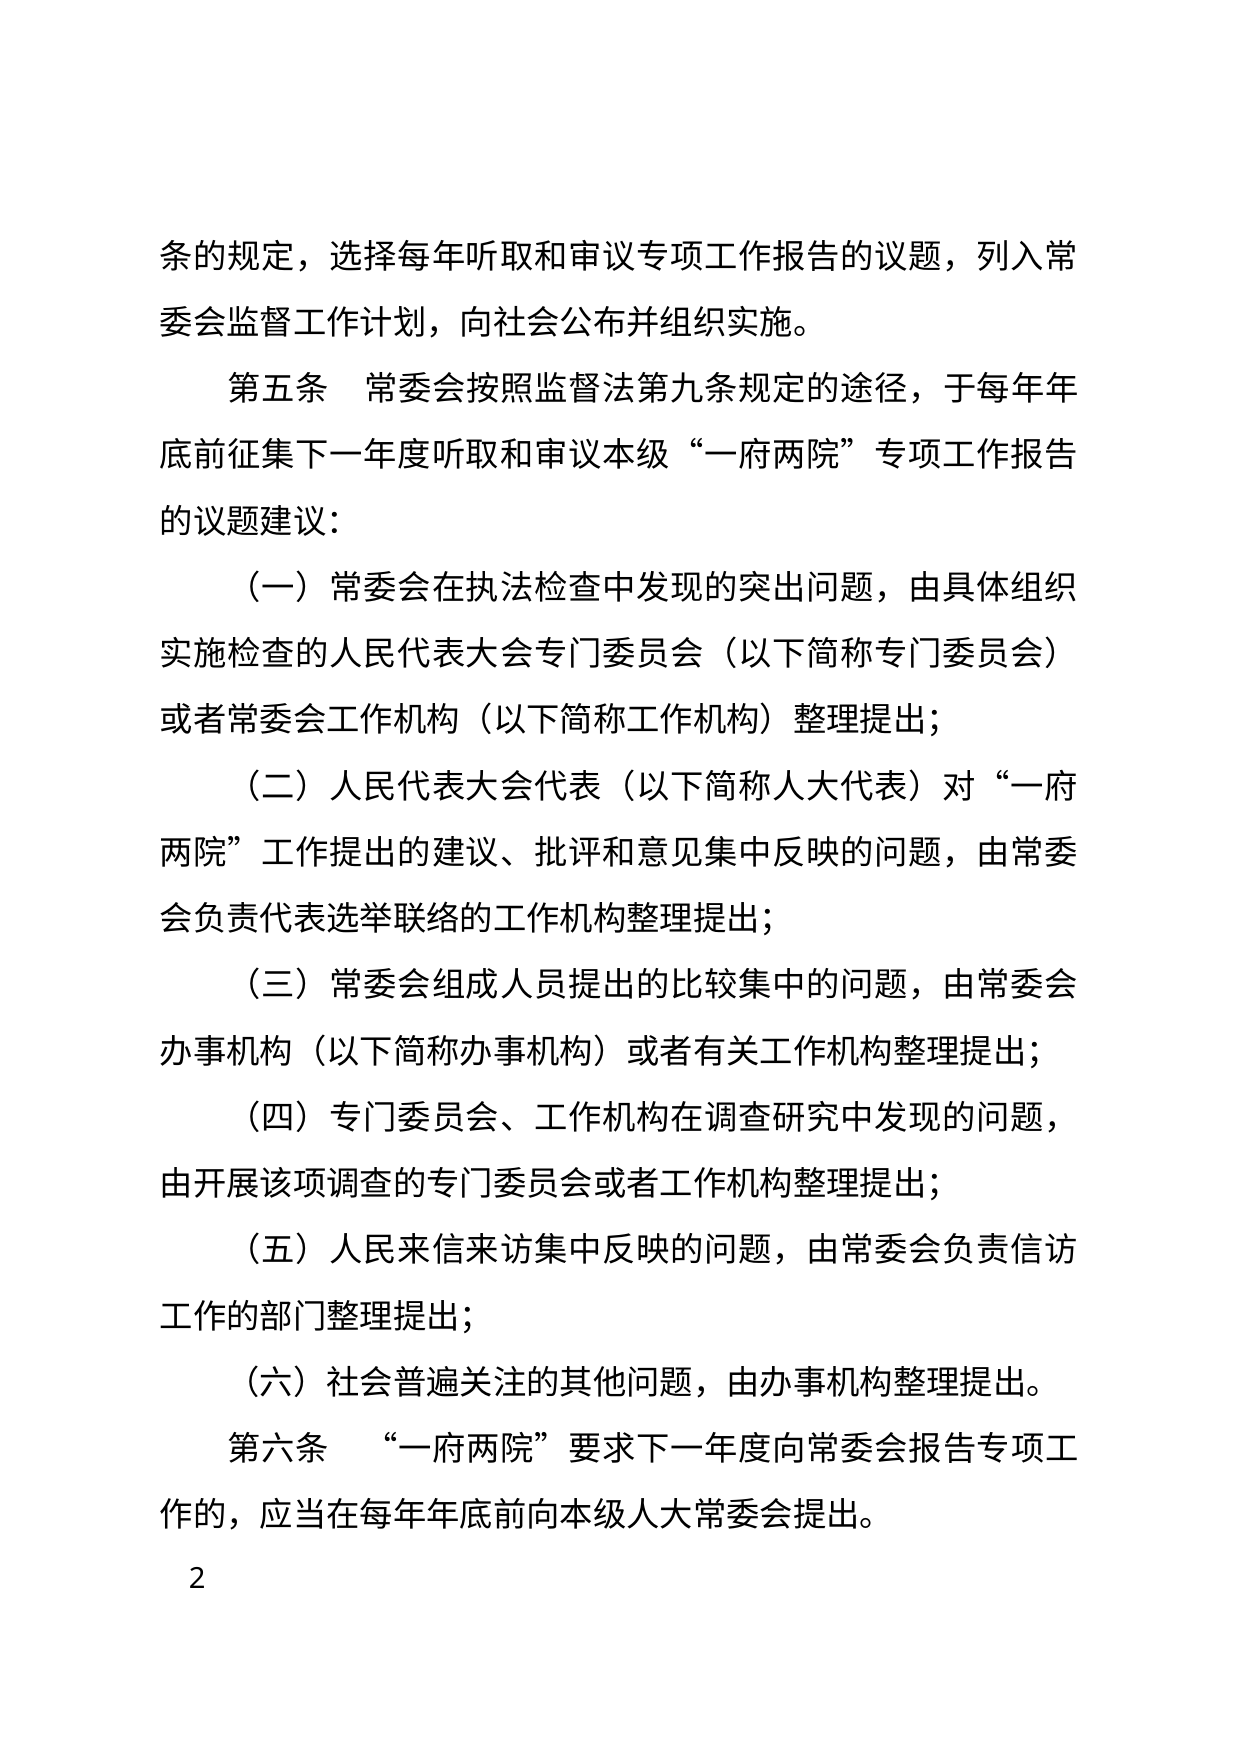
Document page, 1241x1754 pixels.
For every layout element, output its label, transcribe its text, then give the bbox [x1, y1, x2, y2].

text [159, 220, 1081, 353]
text （二）人民代表大会代表（以下简称人大代表）对“一府两院”工作提出的建议、批评和意见集中反映的问题，由常委会负责代表选举联络的工作机构整理提出； [159, 750, 1081, 949]
text （一）常委会在执法检查中发现的突出问题，由具体组织实施检查的人民代表大会专门委员会（以下简称专门委员会）或者常委会工作机构（以下简称工作机构）整理提出； [159, 552, 1081, 750]
text （五）人民来信来访集中反映的问题，由常委会负责信访工作的部门整理提出； [159, 1214, 1081, 1347]
text （三）常委会组成人员提出的比较集中的问题，由常委会办事机构（以下简称办事机构）或者有关工作机构整理提出； [159, 949, 1081, 1082]
text （四）专门委员会、工作机构在调查研究中发现的问题，由开展该项调查的专门委员会或者工作机构整理提出； [159, 1082, 1081, 1214]
text 第五条 常委会按照监督法第九条规定的途径，于每年年底前征集下一年度听取和审议本级“一府两院”专项工作报告的议题建议： [159, 353, 1081, 552]
text （六）社会普遍关注的其他问题，由办事机构整理提出。 [159, 1347, 1081, 1413]
text 第六条 “一府两院”要求下一年度向常委会报告专项工作的，应当在每年年底前向本级人大常委会提出。 [159, 1413, 1081, 1545]
